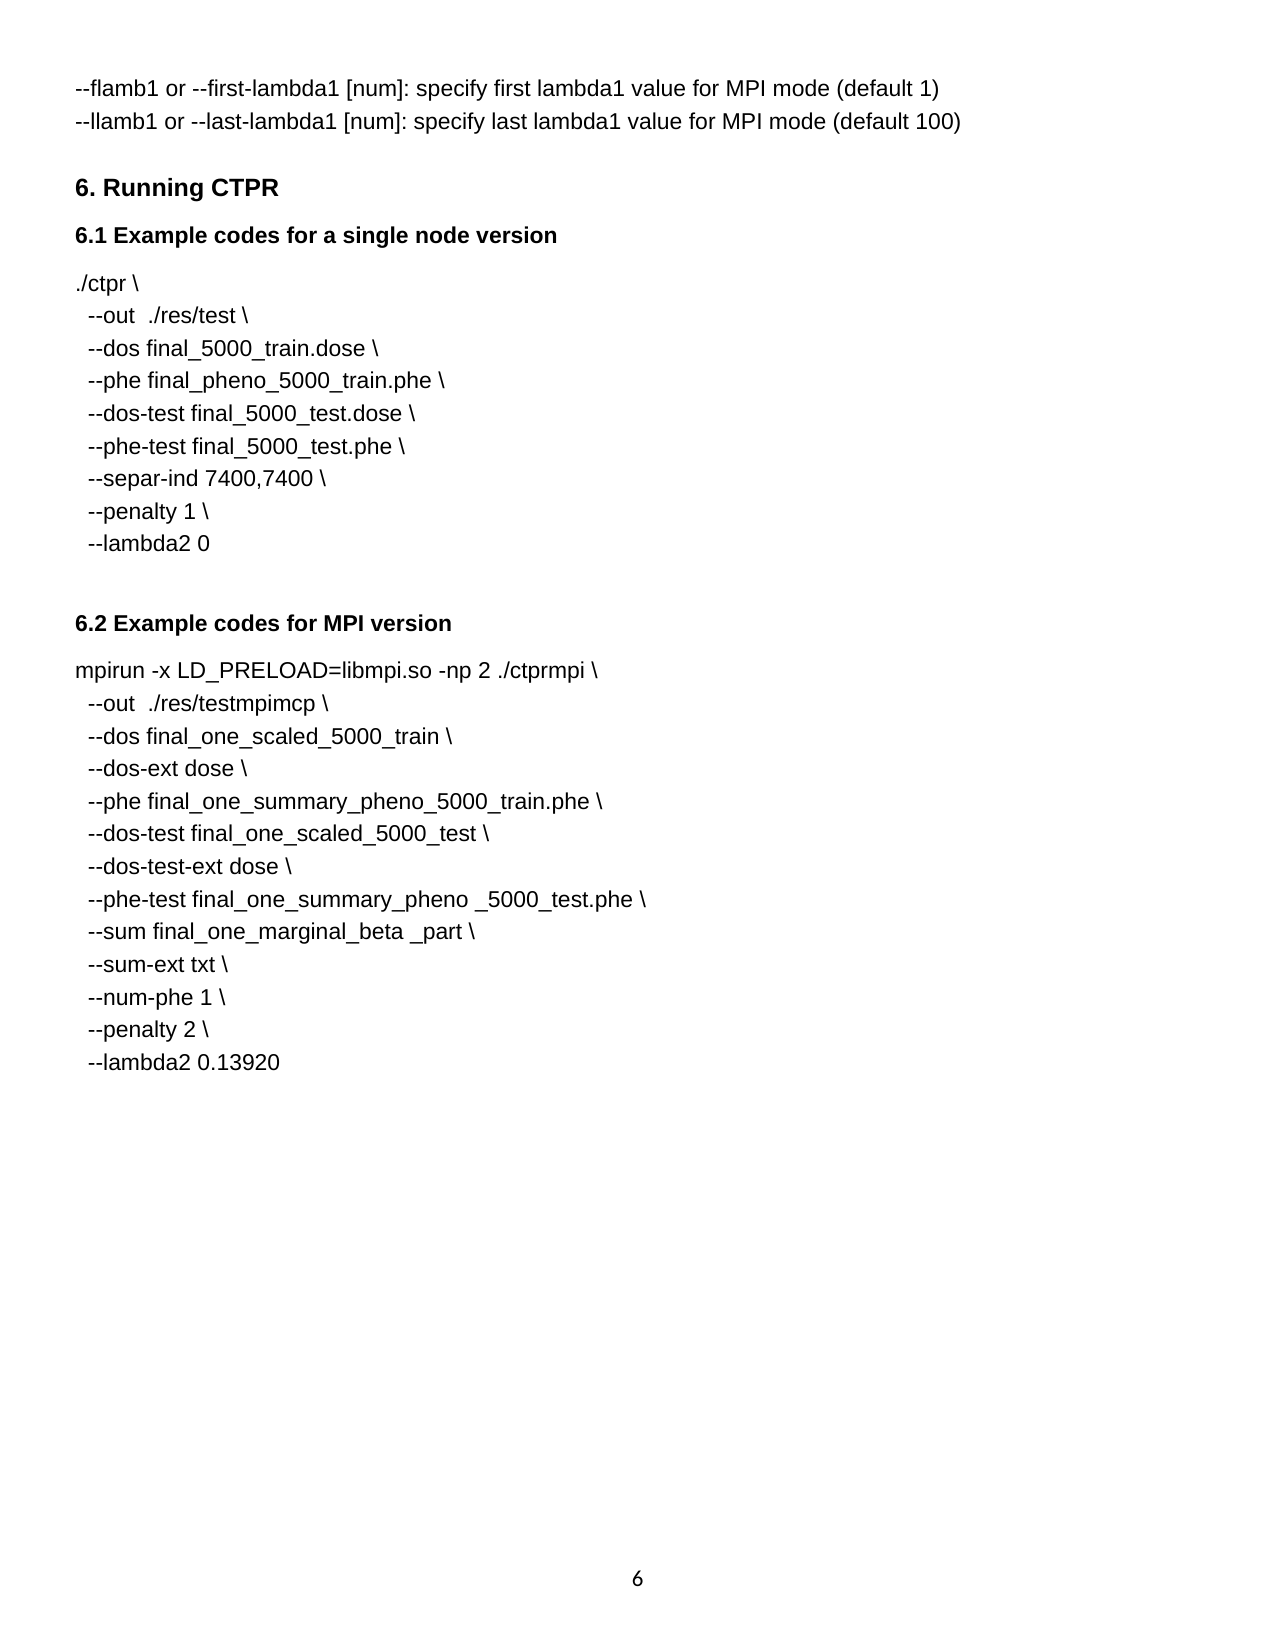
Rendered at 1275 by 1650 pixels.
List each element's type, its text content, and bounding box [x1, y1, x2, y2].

text 6.2 Example codes for MPI version [75, 610, 1200, 637]
text --dos-test-ext dose \ [75, 853, 1200, 879]
text --sum final_one_marginal_beta _part \ [75, 918, 1200, 944]
text --num-phe 1 \ [75, 983, 1200, 1010]
text mpirun -x LD_PRELOAD=libmpi.so -np 2 ./ctprmpi \ [75, 657, 1200, 684]
text --separ-ind 7400,7400 \ [75, 465, 1200, 492]
text 6. Running CTPR [75, 173, 1200, 202]
text --out ./res/test \ [75, 302, 1200, 328]
text --lambda2 0 [75, 530, 1200, 557]
text ./ctpr \ [75, 269, 1200, 296]
text --out ./res/testmpimcp \ [75, 690, 1200, 716]
text --dos-test final_one_scaled_5000_test \ [75, 820, 1200, 847]
text --phe final_one_summary_pheno_5000_train.phe \ [75, 788, 1200, 814]
text --dos final_one_scaled_5000_train \ [75, 723, 1200, 749]
text --phe final_pheno_5000_train.phe \ [75, 367, 1200, 394]
text --flamb1 or --first-lambda1 [num]: specify first lambda1 value for MPI mode (default 1) [75, 75, 1200, 101]
text --dos-test final_5000_test.dose \ [75, 400, 1200, 426]
text --phe-test final_5000_test.phe \ [75, 433, 1200, 459]
text --phe-test final_one_summary_pheno _5000_test.phe \ [75, 886, 1200, 912]
text --dos-ext dose \ [75, 755, 1200, 782]
text --sum-ext txt \ [75, 951, 1200, 977]
text --llamb1 or --last-lambda1 [num]: specify last lambda1 value for MPI mode (default 100) [75, 108, 1200, 134]
text --dos final_5000_train.dose \ [75, 335, 1200, 361]
text --penalty 2 \ [75, 1016, 1200, 1042]
text 6.1 Example codes for a single node version [75, 222, 1200, 249]
text --penalty 1 \ [75, 498, 1200, 524]
text --lambda2 0.13920 [75, 1049, 1200, 1075]
